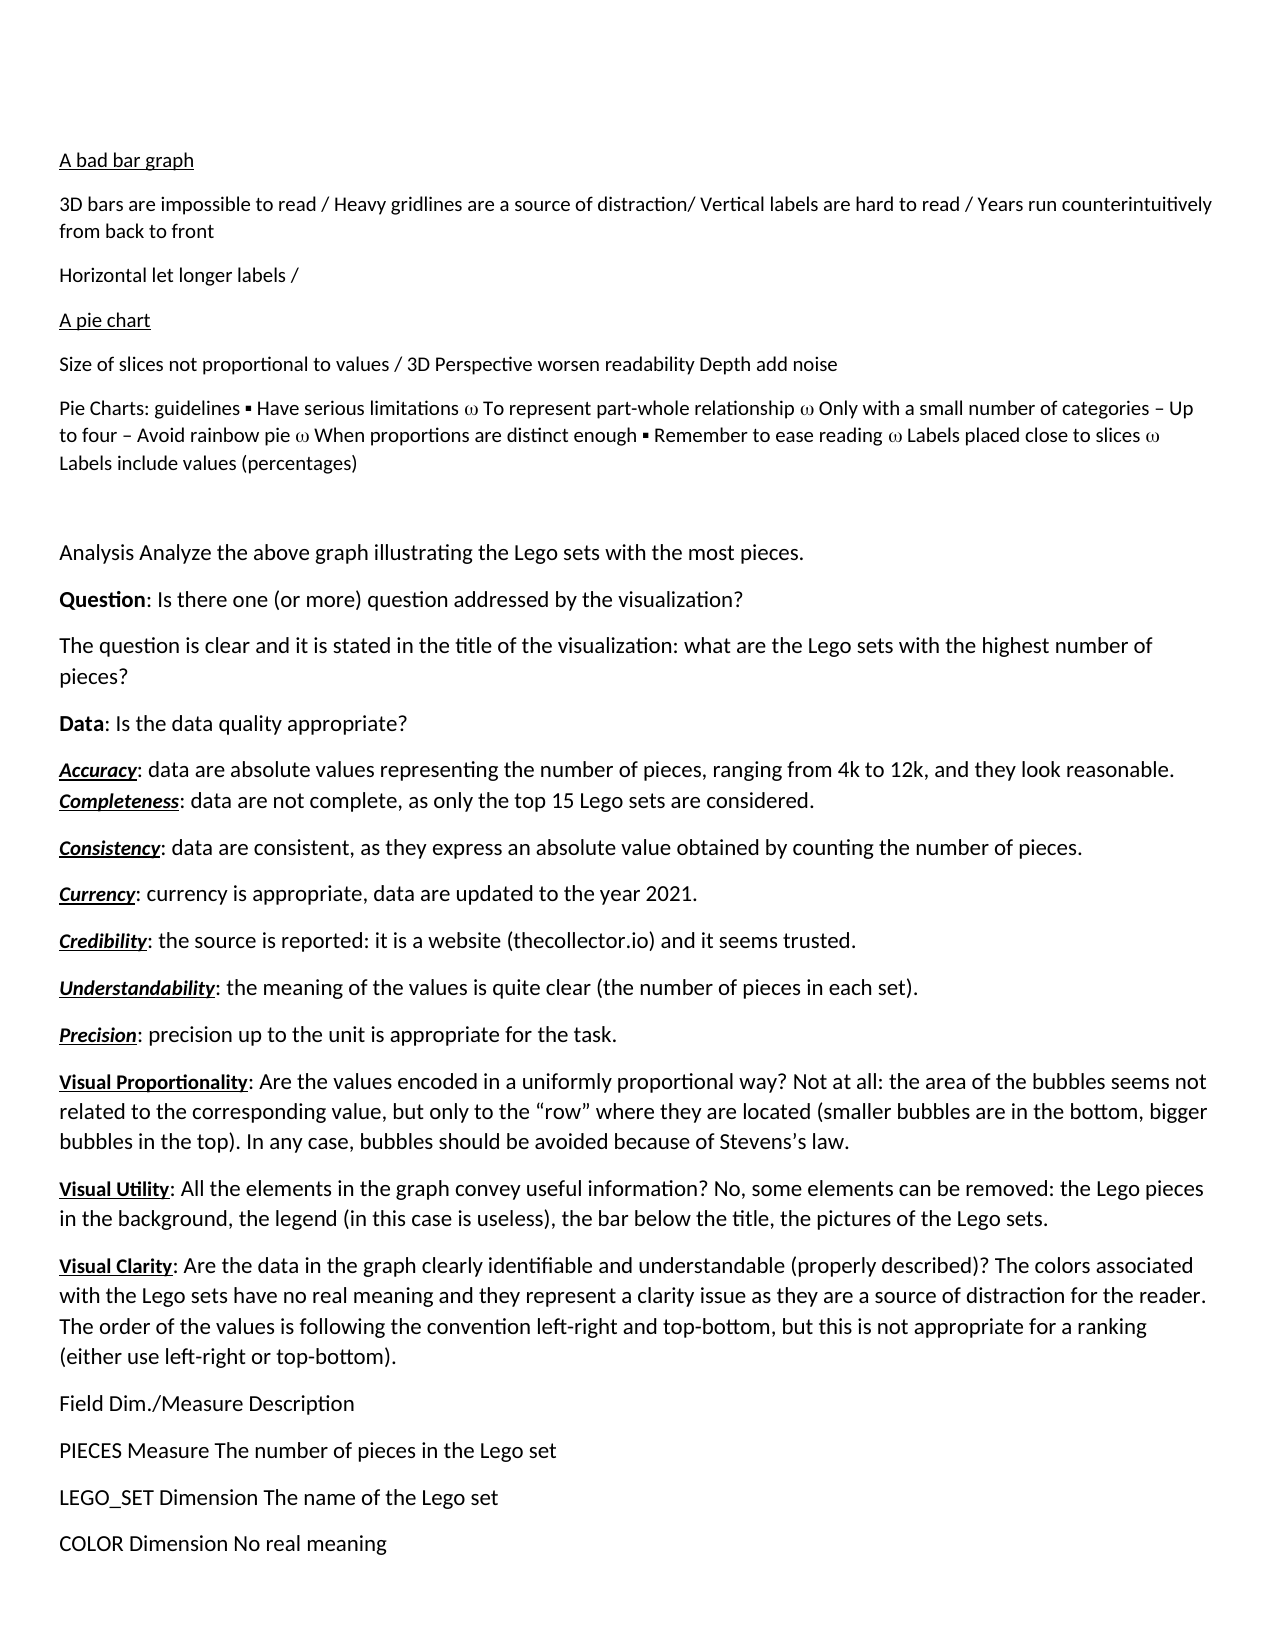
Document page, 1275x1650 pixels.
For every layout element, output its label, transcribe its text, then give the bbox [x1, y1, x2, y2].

text Analysis Analyze the above graph illustrating the Lego sets with the most pieces. [59, 538, 1216, 566]
text LEGO_SET Dimension The name of the Lego set [59, 1483, 1216, 1511]
text Data: Is the data quality appropriate? [59, 709, 1216, 737]
text Field Dim./Measure Description [59, 1389, 1216, 1417]
text Size of slices not proportional to values / 3D Perspective worsen readability Depth add noise [59, 351, 1216, 376]
text Currency: currency is appropriate, data are updated to the year 2021. [59, 879, 1216, 907]
text Accuracy: data are absolute values representing the number of pieces, ranging from 4k to 12k, and they look reasonable. Completeness: data are not complete, as only the top 15 Lego sets are considered. [59, 756, 1216, 814]
text A bad bar graph [59, 147, 1216, 173]
text Credibility: the source is reported: it is a website (thecollector.io) and it seems trusted. [59, 926, 1216, 954]
text Visual Clarity: Are the data in the graph clearly identifiable and understandable (properly described)? The colors associated with the Lego sets have no real meaning and they represent a clarity issue as they are a source of distraction for the reader. The order of the values is following the convention left-right and top-bottom, but this is not appropriate for a ranking (either use left-right or top-bottom). [59, 1251, 1216, 1370]
text Question: Is there one (or more) question addressed by the visualization? [59, 585, 1216, 613]
text Precision: precision up to the unit is appropriate for the task. [59, 1020, 1216, 1048]
text Pie Charts: guidelines ▪ Have serious limitations To represent part-whole relationship Only with a small number of categories – Up to four – Avoid rainbow pie When proportions are distinct enough ▪ Remember to ease reading Labels placed close to slices Labels include values (percentages) [59, 395, 1216, 475]
text Understandability: the meaning of the values is quite clear (the number of pieces in each set). [59, 973, 1216, 1001]
text COLOR Dimension No real meaning [59, 1529, 1216, 1557]
text The question is clear and it is stated in the title of the visualization: what are the Lego sets with the highest number of pieces? [59, 632, 1216, 690]
text PIECES Measure The number of pieces in the Lego set [59, 1436, 1216, 1464]
text Visual Utility: All the elements in the graph convey useful information? No, some elements can be removed: the Lego pieces in the background, the legend (in this case is useless), the bar below the title, the pictures of the Lego sets. [59, 1174, 1216, 1232]
text Visual Proportionality: Are the values encoded in a uniformly proportional way? Not at all: the area of the bubbles seems not related to the corresponding value, but only to the “row” where they are located (smaller bubbles are in the bottom, bigger bubbles in the top). In any case, bubbles should be avoided because of Stevens’s law. [59, 1067, 1216, 1155]
text A pie chart [59, 307, 1216, 332]
text Horizontal let longer labels / [59, 263, 1216, 288]
text 3D bars are impossible to read / Heavy gridlines are a source of distraction/ Vertical labels are hard to read / Years run counterintuitively from back to front [59, 191, 1216, 244]
text Consistency: data are consistent, as they express an absolute value obtained by counting the number of pieces. [59, 833, 1216, 861]
